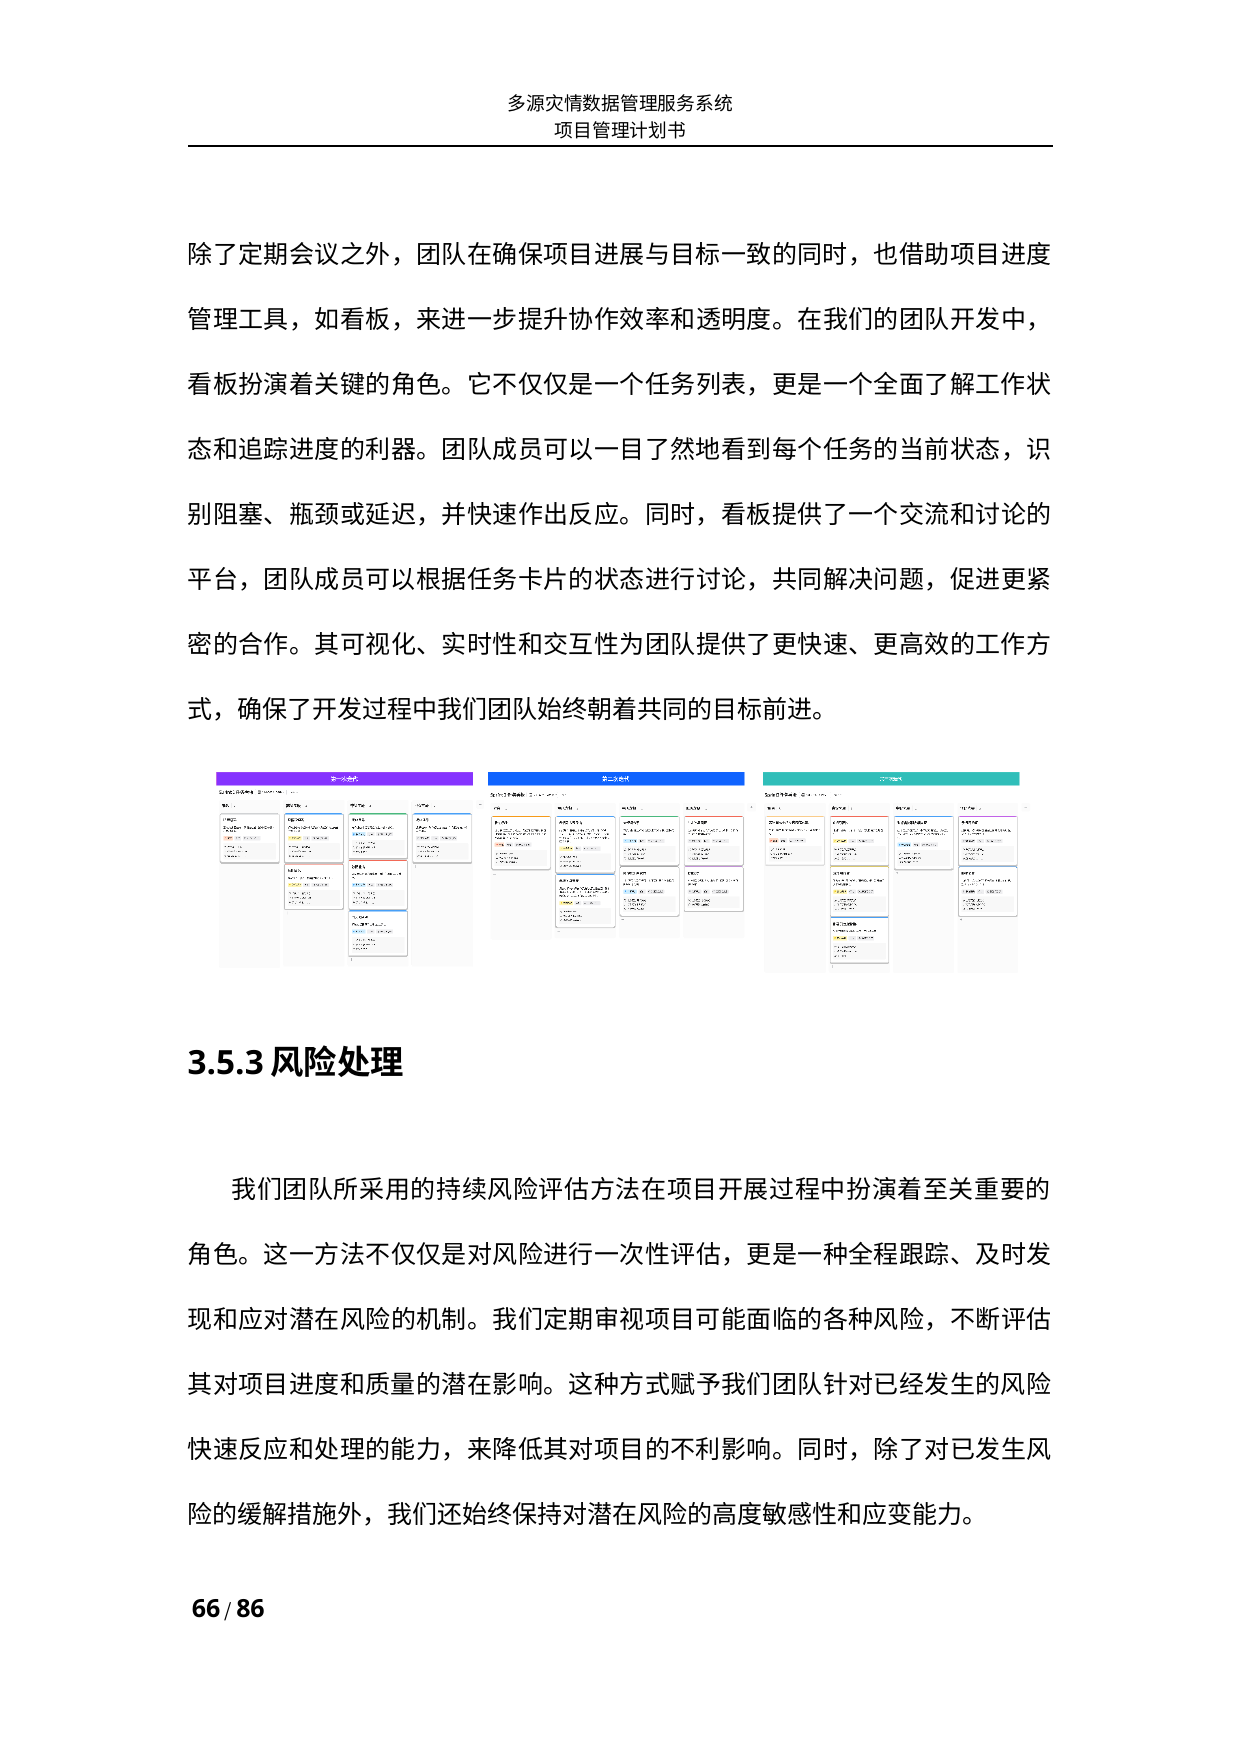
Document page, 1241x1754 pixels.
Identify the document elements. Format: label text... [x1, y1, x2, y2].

subtitle 3.5.3风险处理 [187, 1028, 1053, 1093]
picture [187, 740, 1052, 986]
text 除了定期会议之外，团队在确保项目进展与目标一致的同时，也借助项目进度管理工具，如看板，来进一步提升协作效率和透明度。在我们的团队开发中，看板扮演着关键的角色。它不仅仅是一个任务列表，更是一个全面了解工作状态和追踪进度的利器。团队成员可以一目了然地看到每个任务的当前状态，识别阻塞、瓶颈或延迟，并快速作出反应。同时，看板提供了一个交流和讨论的平台，团队成员可以根据任务卡片的状态进行讨论，共同解决问题，促进更紧密的合作。其可视化、实时性和交互性为团队提供了更快速、更高效的工作方式，确保了开发过程中我们团队始终朝着共同的目标前进。 [187, 221, 1053, 741]
text 我们团队所采用的持续风险评估方法在项目开展过程中扮演着至关重要的角色。这一方法不仅仅是对风险进行一次性评估，更是一种全程跟踪、及时发现和应对潜在风险的机制。我们定期审视项目可能面临的各种风险，不断评估其对项目进度和质量的潜在影响。这种方式赋予我们团队针对已经发生的风险快速反应和处理的能力，来降低其对项目的不利影响。同时，除了对已发生风险的缓解措施外，我们还始终保持对潜在风险的高度敏感性和应变能力。 [187, 1155, 1053, 1545]
